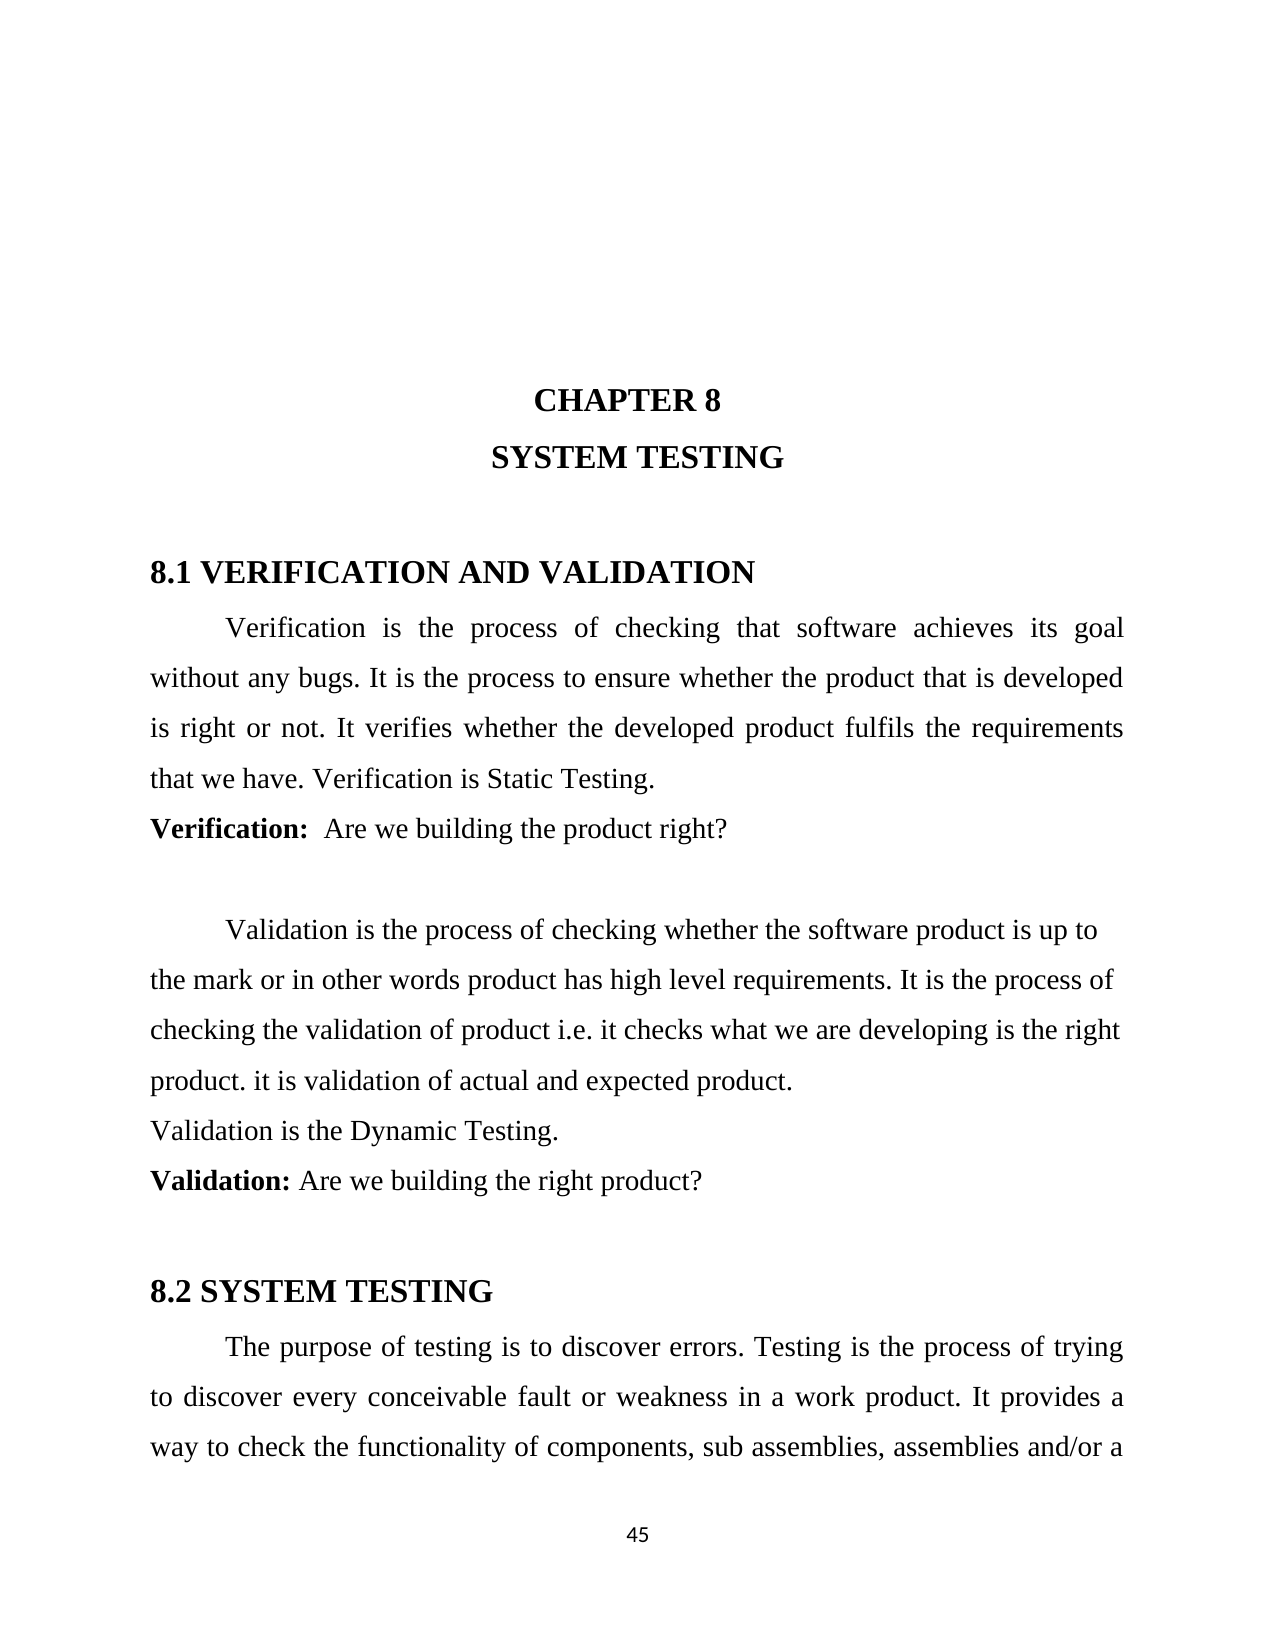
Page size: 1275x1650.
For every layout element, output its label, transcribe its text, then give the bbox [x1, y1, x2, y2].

text SYSTEM TESTING [150, 437, 1125, 476]
text 8.1 VERIFICATION AND VALIDATION [150, 552, 1125, 591]
subtitle 8.2 SYSTEM TESTING [150, 1271, 1125, 1309]
text Validation is the process of checking whether the software product is up to the mark or in other words product has high level requirements. It is the process of checking the validation of product i.e. it checks what we are developing is the right product. it is validation of actual and expected product. [150, 912, 1125, 1096]
text CHAPTER 8 [450, 380, 1125, 418]
text Verification is the process of checking that software achieves its goal without any bugs. It is the process to ensure whether the product that is developed is right or not. It verifies whether the developed product fulfils the requirements that we have. Verification is Static Testing. [150, 610, 1125, 794]
text Validation is the Dynamic Testing. [150, 1113, 1125, 1147]
text Validation: Are we building the right product? [150, 1163, 1125, 1197]
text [150, 1329, 1125, 1463]
text Verification: Are we building the product right? [150, 811, 1125, 845]
